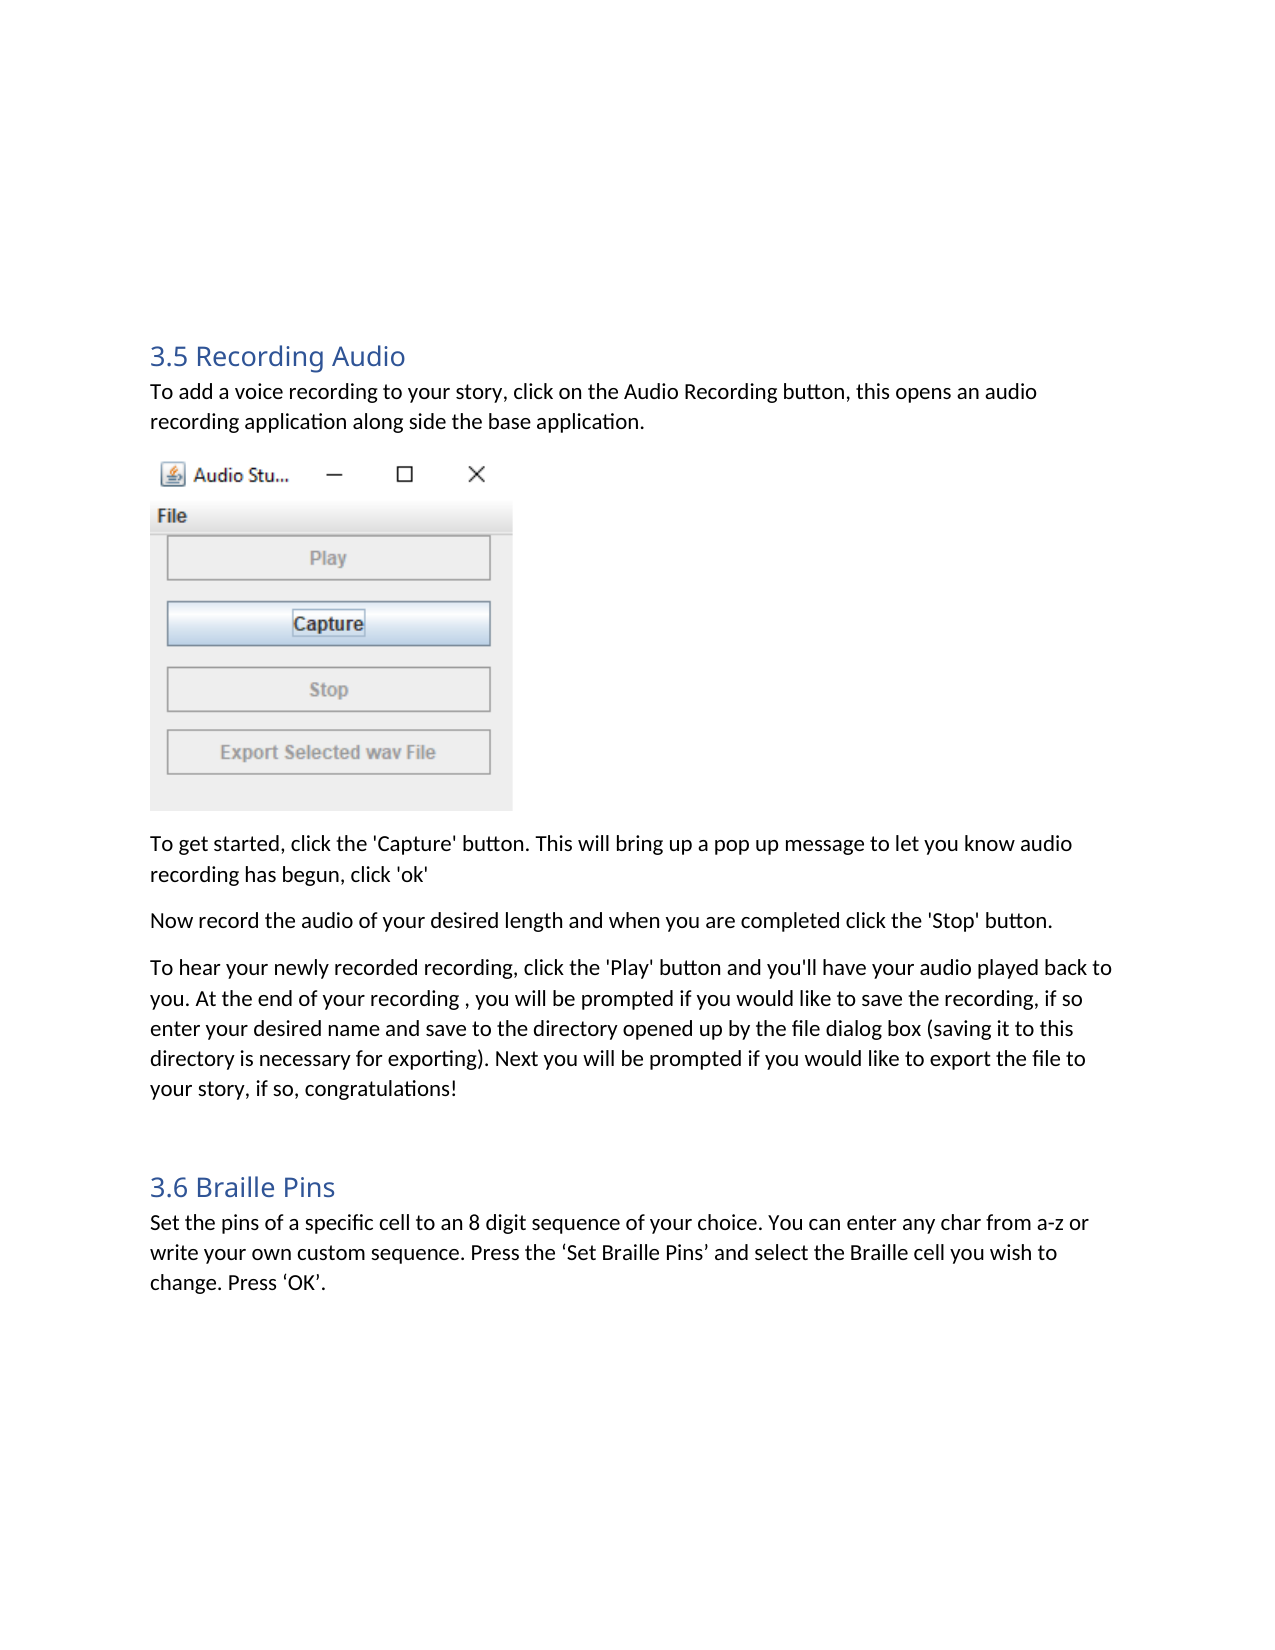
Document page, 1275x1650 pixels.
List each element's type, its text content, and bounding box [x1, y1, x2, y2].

text Now record the audio of your desired length and when you are completed click the 'Stop' button. [150, 907, 1125, 934]
subtitle 3.5 Recording Audio [150, 337, 1125, 374]
text To add a voice recording to your story, click on the Audio Recording button, this opens an audio recording application along side the base application. [150, 377, 1125, 436]
text To get started, click the 'Capture' button. This will bring up a pop up message to let you know audio recording has begun, click 'ok' [150, 829, 1125, 888]
picture [150, 454, 513, 811]
subtitle 3.6 Braille Pins [150, 1168, 1125, 1205]
text Set the pins of a specific cell to an 8 digit sequence of your choice. You can enter any char from a-z or write your own custom sequence. Press the ‘Set Braille Pins’ and select the Braille cell you wish to change. Press ‘OK’. [150, 1208, 1125, 1296]
text To hear your newly recorded recording, click the 'Play' button and you'll have your audio played back to you. At the end of your recording , you will be prompted if you would like to save the recording, if so enter your desired name and save to the directory opened up by the file dialog box (saving it to this directory is necessary for exporting). Next you will be prompted if you would like to export the file to your story, if so, congratulations! [150, 953, 1125, 1102]
